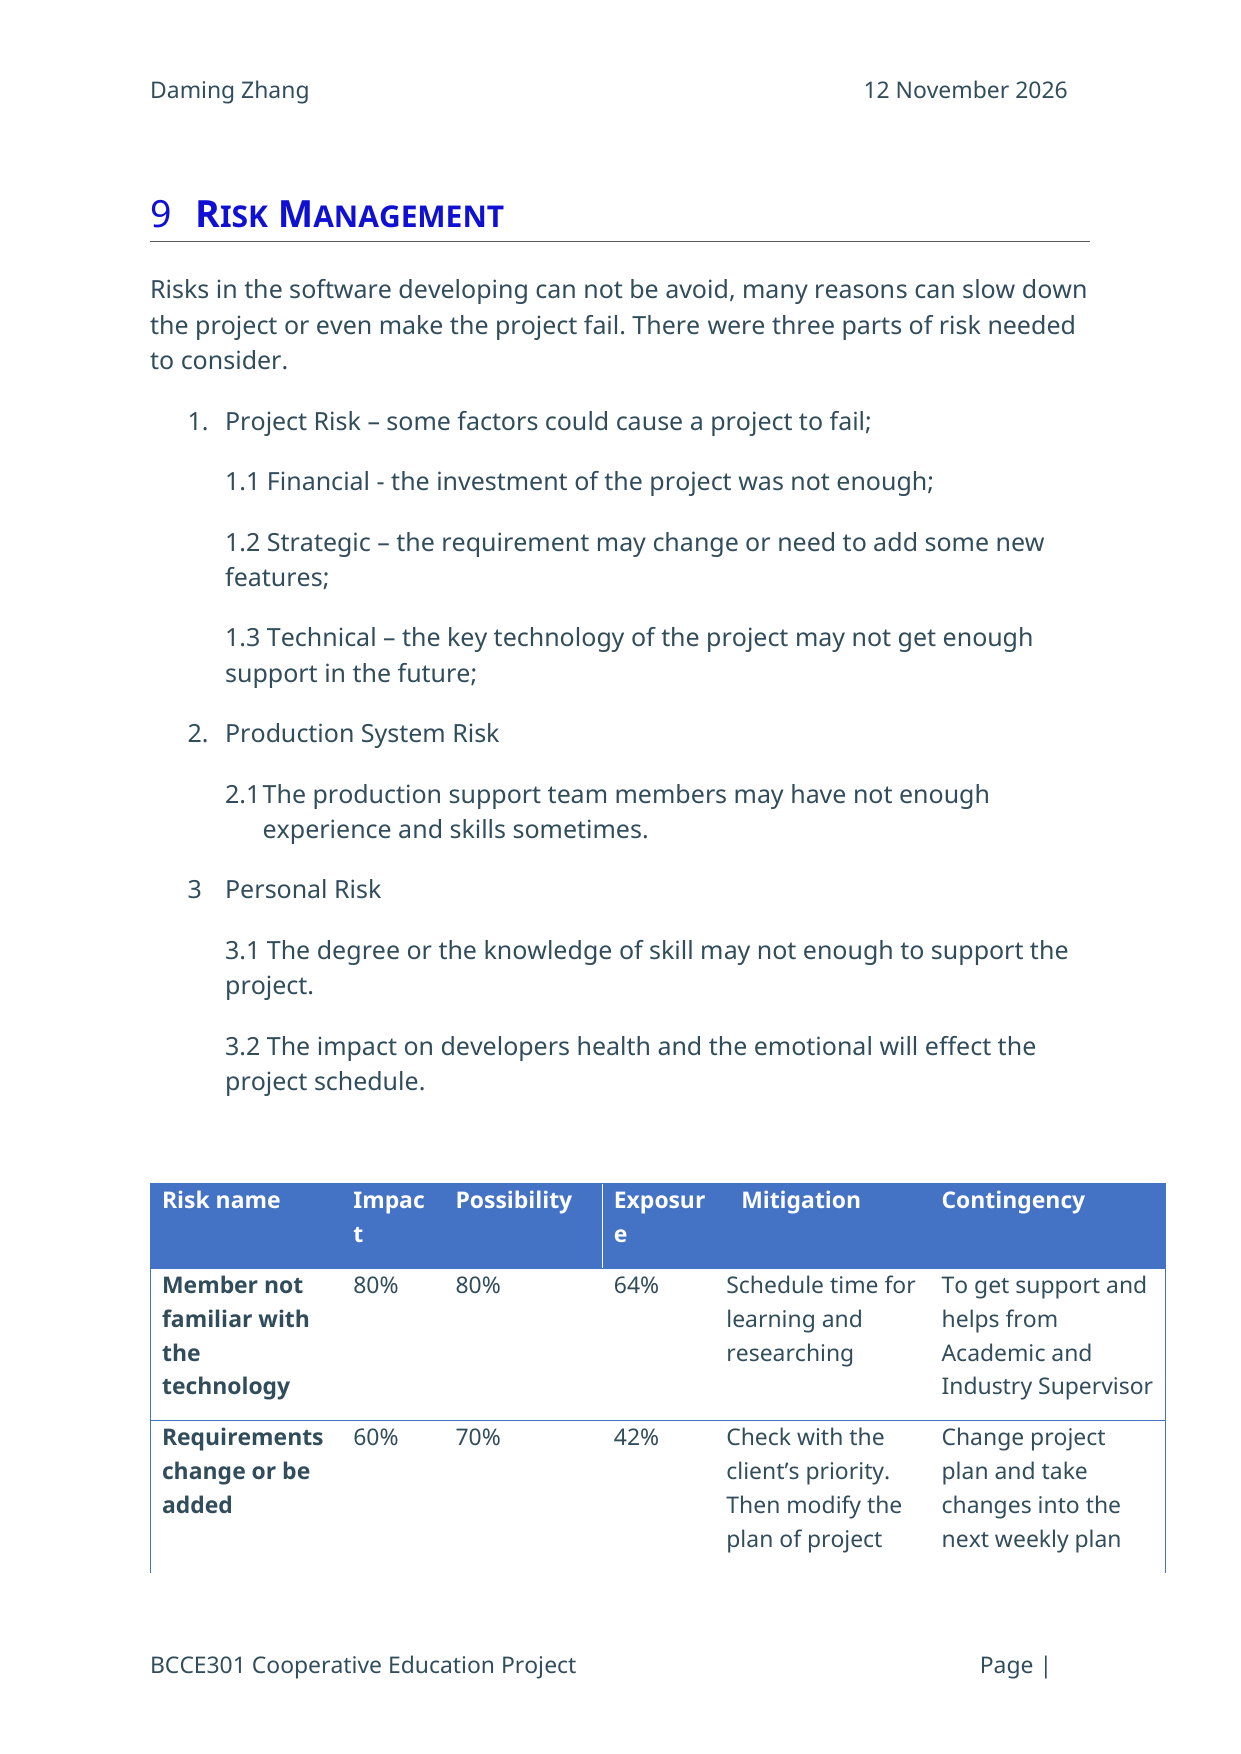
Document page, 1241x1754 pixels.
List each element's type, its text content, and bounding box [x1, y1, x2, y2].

table_cell Requirements change or be added [151, 1421, 342, 1573]
list Personal Risk [187, 871, 1090, 906]
table_cell Member not familiar with the technology [151, 1269, 342, 1420]
table_header Exposure [603, 1184, 730, 1268]
table_cell To get support and helps from Academic and Industry Supervisor [930, 1269, 1165, 1420]
table_header Impact [342, 1184, 444, 1268]
list Production System Risk [187, 714, 1090, 750]
table_cell Change project plan and take changes into the next weekly plan [930, 1421, 1165, 1573]
text Risks in the software developing can not be avoid, many reasons can slow down the project or even make the project fail. There were three parts of risk needed to consider. [150, 271, 1090, 377]
table_header Contingency [930, 1184, 1165, 1268]
table_cell 64% [603, 1269, 715, 1420]
table_header Possibility [444, 1184, 602, 1268]
text 1.3 Technical – the key technology of the project may not get enough support in the future; [225, 619, 1090, 689]
table_header Mitigation [730, 1184, 930, 1268]
table_cell 80% [342, 1269, 444, 1420]
table_cell 60% [342, 1421, 444, 1573]
table_cell Schedule time for learning and researching [715, 1269, 930, 1420]
list The production support team members may have not enough experience and skills sometimes. [225, 775, 1090, 846]
list Project Risk – some factors could cause a project to fail; [187, 402, 1090, 437]
table_cell Check with the client’s priority. Then modify the plan of project [715, 1421, 930, 1573]
table_cell 80% [444, 1269, 602, 1420]
text 3.2 The impact on developers health and the emotional will effect the project schedule. [225, 1027, 1090, 1098]
table_cell 42% [603, 1421, 715, 1573]
table_header Risk name [151, 1184, 342, 1268]
text 3.1 The degree or the knowledge of skill may not enough to support the project. [225, 931, 1090, 1002]
subtitle Risk Management [150, 187, 1090, 241]
table_cell 70% [444, 1421, 602, 1573]
text 1.1 Financial - the investment of the project was not enough; [225, 462, 1090, 498]
text 1.2 Strategic – the requirement may change or need to add some new features; [225, 523, 1090, 594]
